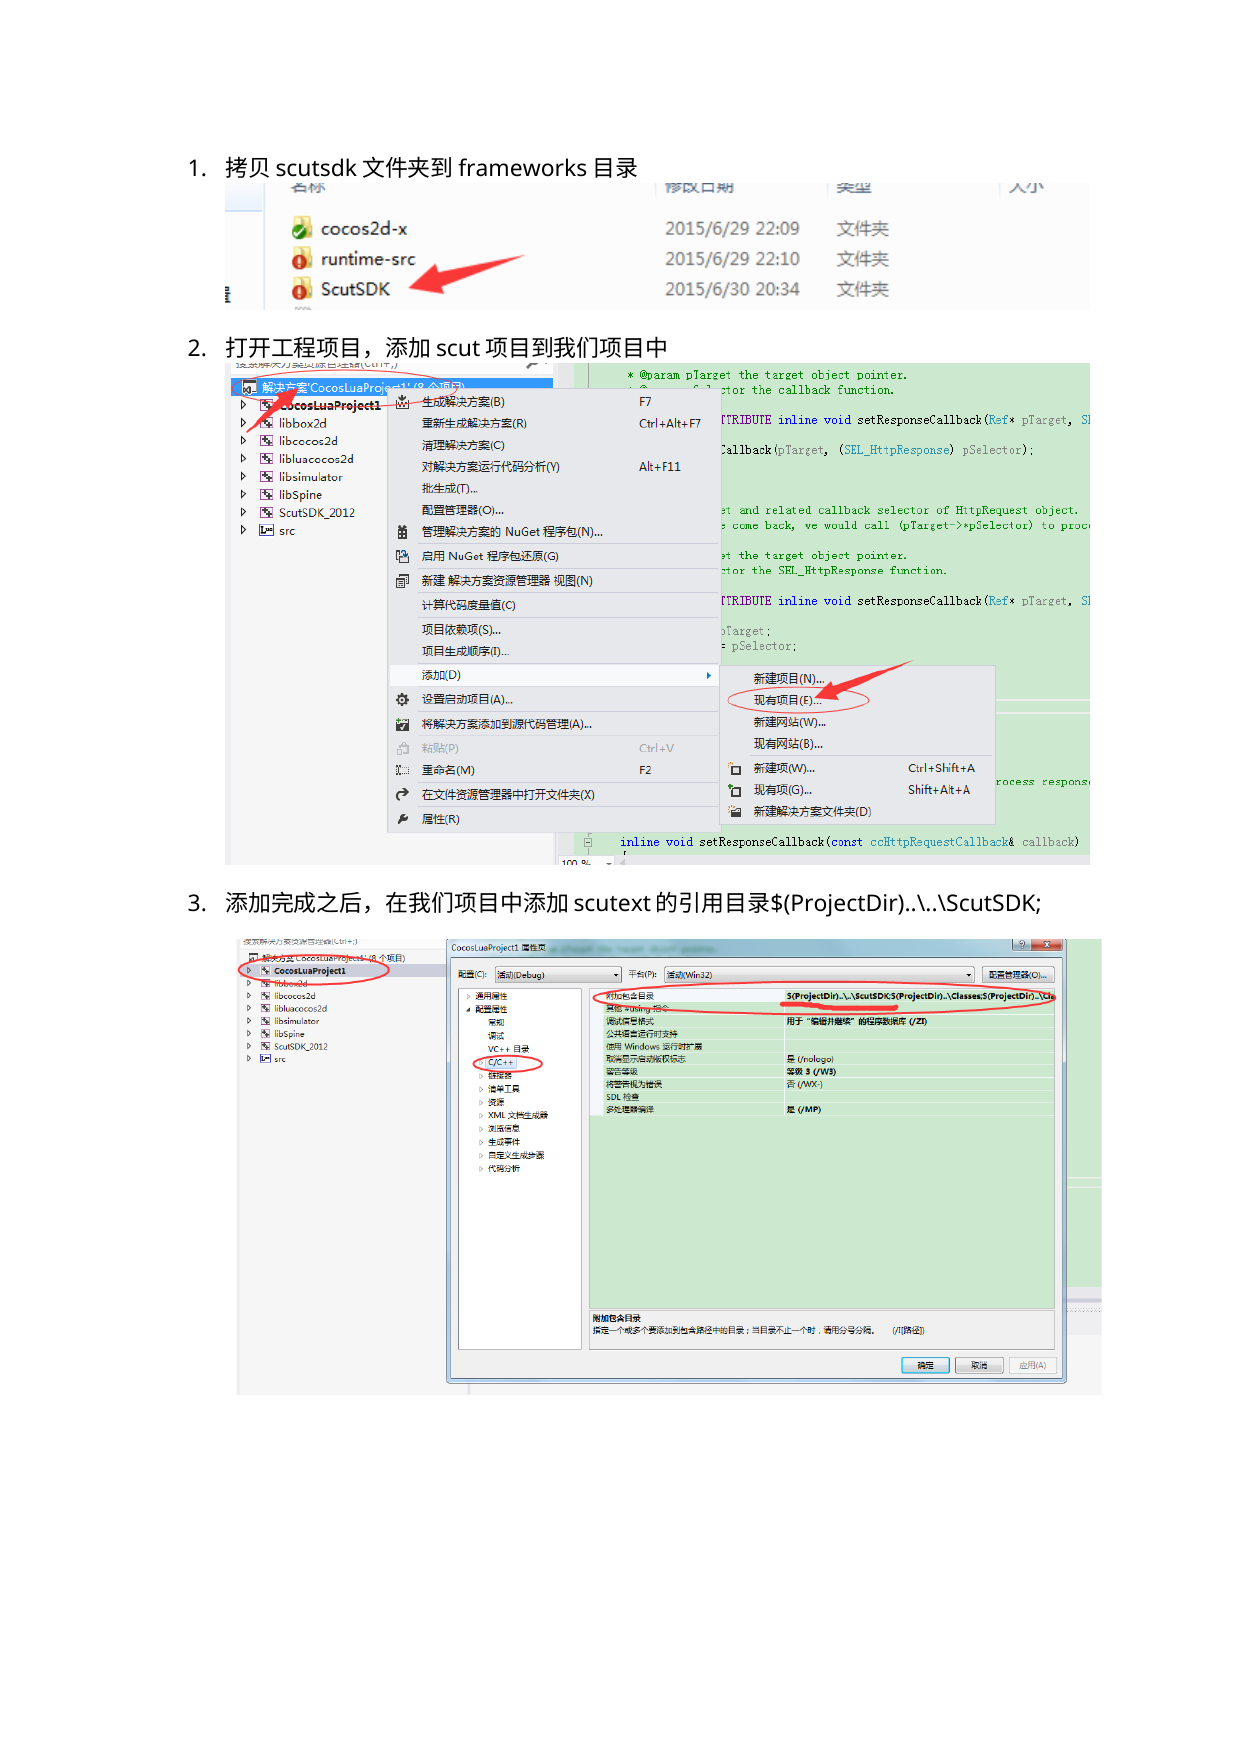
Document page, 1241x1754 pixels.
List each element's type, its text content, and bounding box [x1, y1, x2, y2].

picture [225, 363, 1091, 865]
picture [236, 939, 1102, 1395]
picture [225, 183, 1091, 310]
list 添加完成之后，在我们项目中添加scutext的引用目录$(ProjectDir)..\..\ScutSDK; [187, 885, 1053, 918]
